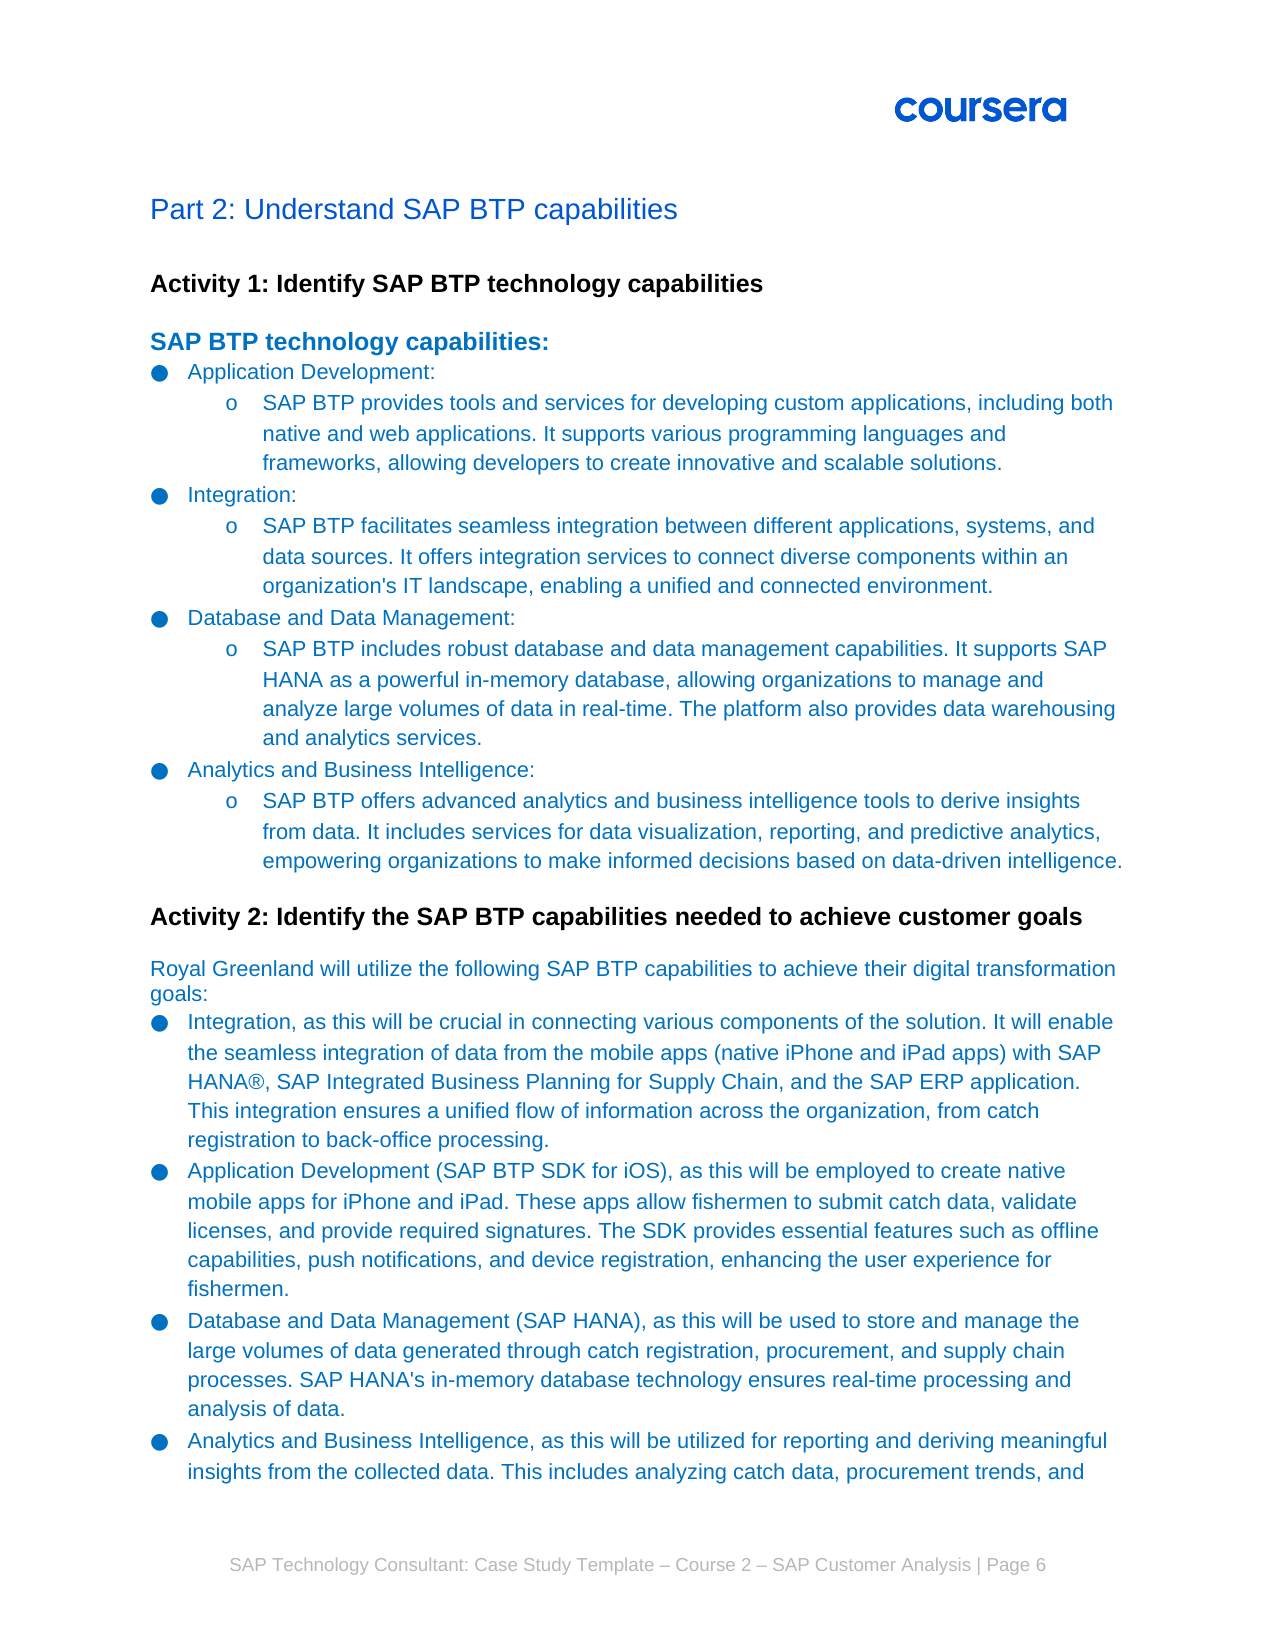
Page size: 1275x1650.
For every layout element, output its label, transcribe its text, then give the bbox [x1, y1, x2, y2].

subtitle Part 2: Understand SAP BTP capabilities [150, 192, 1125, 225]
list Application Development: [150, 356, 1125, 386]
text Activity 1: Identify SAP BTP technology capabilities [150, 243, 1125, 297]
list SAP BTP provides tools and services for developing custom applications, including both native and web applications. It supports various programming languages and frameworks, allowing developers to create innovative and scalable solutions. [225, 390, 1125, 475]
list Integration: [150, 479, 1125, 508]
list Integration, as this will be crucial in connecting various components of the solution. It will enable the seamless integration of data from the mobile apps (native iPhone and iPad apps) with SAP HANA®, SAP Integrated Business Planning for Supply Chain, and the SAP ERP application. This integration ensures a unified flow of information across the organization, from catch registration to back-office processing. [150, 1006, 1125, 1152]
text SAP BTP technology capabilities: [150, 327, 1125, 356]
list Database and Data Management: [150, 602, 1125, 631]
picture [873, 75, 1088, 145]
list Analytics and Business Intelligence: [150, 753, 1125, 783]
list Application Development (SAP BTP SDK for iOS), as this will be employed to create native mobile apps for iPhone and iPad. These apps allow fishermen to submit catch data, validate licenses, and provide required signatures. The SDK provides essential features such as offline capabilities, push notifications, and device registration, enhancing the user experience for fishermen. [150, 1155, 1125, 1301]
list SAP BTP includes robust database and data management capabilities. It supports SAP HANA as a powerful in-memory database, allowing organizations to manage and analyze large volumes of data in real-time. The platform also provides data warehousing and analytics services. [225, 636, 1125, 750]
text Royal Greenland will utilize the following SAP BTP capabilities to achieve their digital transformation goals: [150, 956, 1125, 1006]
text Activity 2: Identify the SAP BTP capabilities needed to achieve customer goals [150, 902, 1125, 930]
list Database and Data Management (SAP HANA), as this will be used to store and manage the large volumes of data generated through catch registration, procurement, and supply chain processes. SAP HANA's in-memory database technology ensures real-time processing and analysis of data. [150, 1305, 1125, 1421]
list SAP BTP facilitates seamless integration between different applications, systems, and data sources. It offers integration services to connect diverse components within an organization's IT landscape, enabling a unified and connected environment. [225, 513, 1125, 598]
list SAP BTP offers advanced analytics and business intelligence tools to derive insights from data. It includes services for data visualization, reporting, and predictive analytics, empowering organizations to make informed decisions based on data-driven intelligence. [225, 788, 1125, 873]
